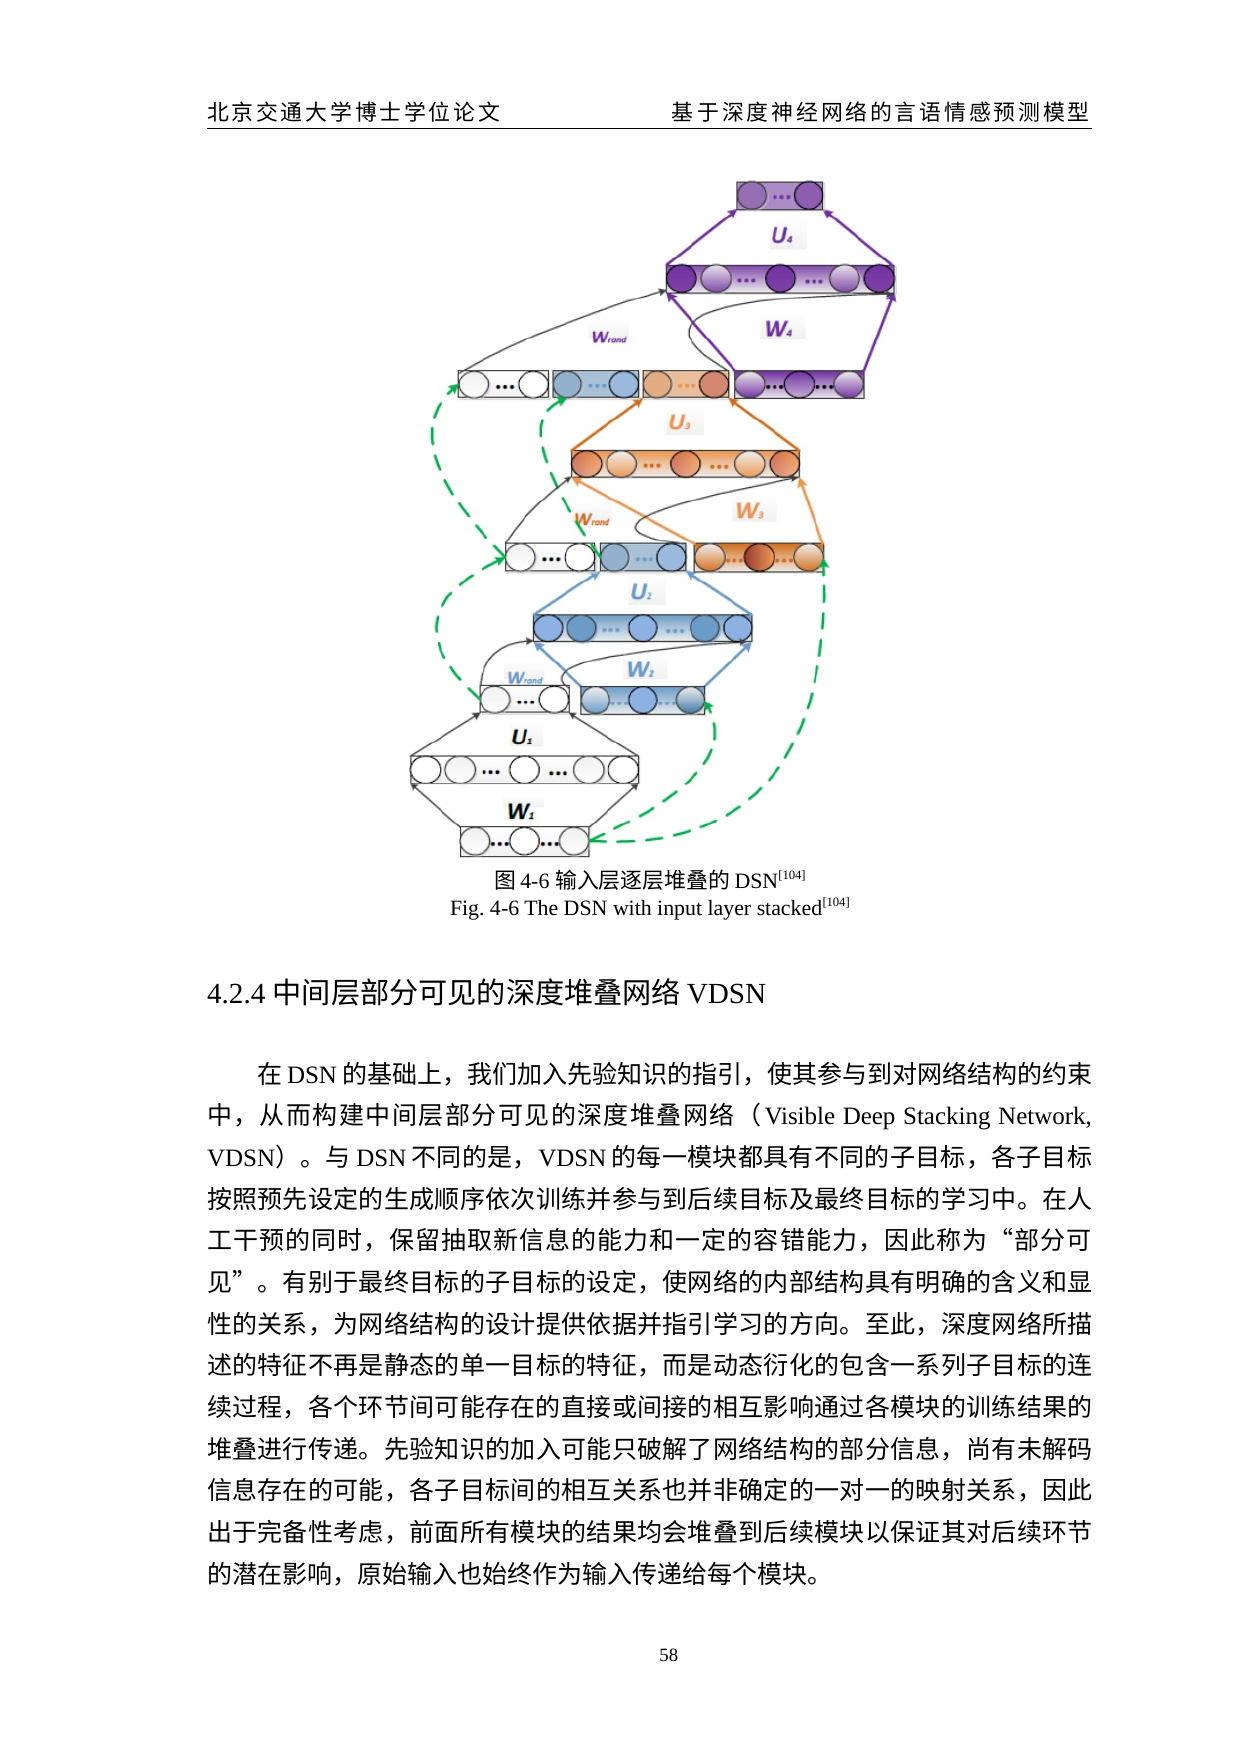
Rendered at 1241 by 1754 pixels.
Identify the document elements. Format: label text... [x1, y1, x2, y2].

text 4.2.4 中间层部分可见的深度堆叠网络VDSN [207, 970, 273, 1012]
picture [400, 177, 899, 864]
text 4.2.4 中间层部分可见的深度堆叠网络VDSN [687, 970, 1092, 1012]
text 图4-6 输入层逐层堆叠的DSN[104] [207, 863, 1092, 895]
text Fig. 4-6 The DSN with input layer stacked[104] [207, 895, 1092, 920]
text 在DSN的基础上，我们加入先验知识的指引，使其参与到对网络结构的约束中，从而构建中间层部分可见的深度堆叠网络（Visible Deep Stacking Network, VDSN）。与DSN不同的是，VDSN的每一模块都具有不同的子目标，各子目标按照预先设定的生成顺序依次训练并参与到后续目标及最终目标的学习中。在人工干预的同时，保留抽取新信息的能力和一定的容错能力，因此称为“部分可见”。有别于最终目标的子目标的设定，使网络的内部结构具有明确的含义和显性的关系，为网络结构的设计提供依据并指引学习的方向。至此，深度网络所描述的特征不再是静态的单一目标的特征，而是动态衍化的包含一系列子目标的连续过程，各个环节间可能存在的直接或间接的相互影响通过各模块的训练结果的堆叠进行传递。先验知识的加入可能只破解了网络结构的部分信息，尚有未解码信息存在的可能，各子目标间的相互关系也并非确定的一对一的映射关系，因此出于完备性考虑，前面所有模块的结果均会堆叠到后续模块以保证其对后续环节的潜在影响，原始输入也始终作为输入传递给每个模块。 [207, 1050, 1092, 1591]
